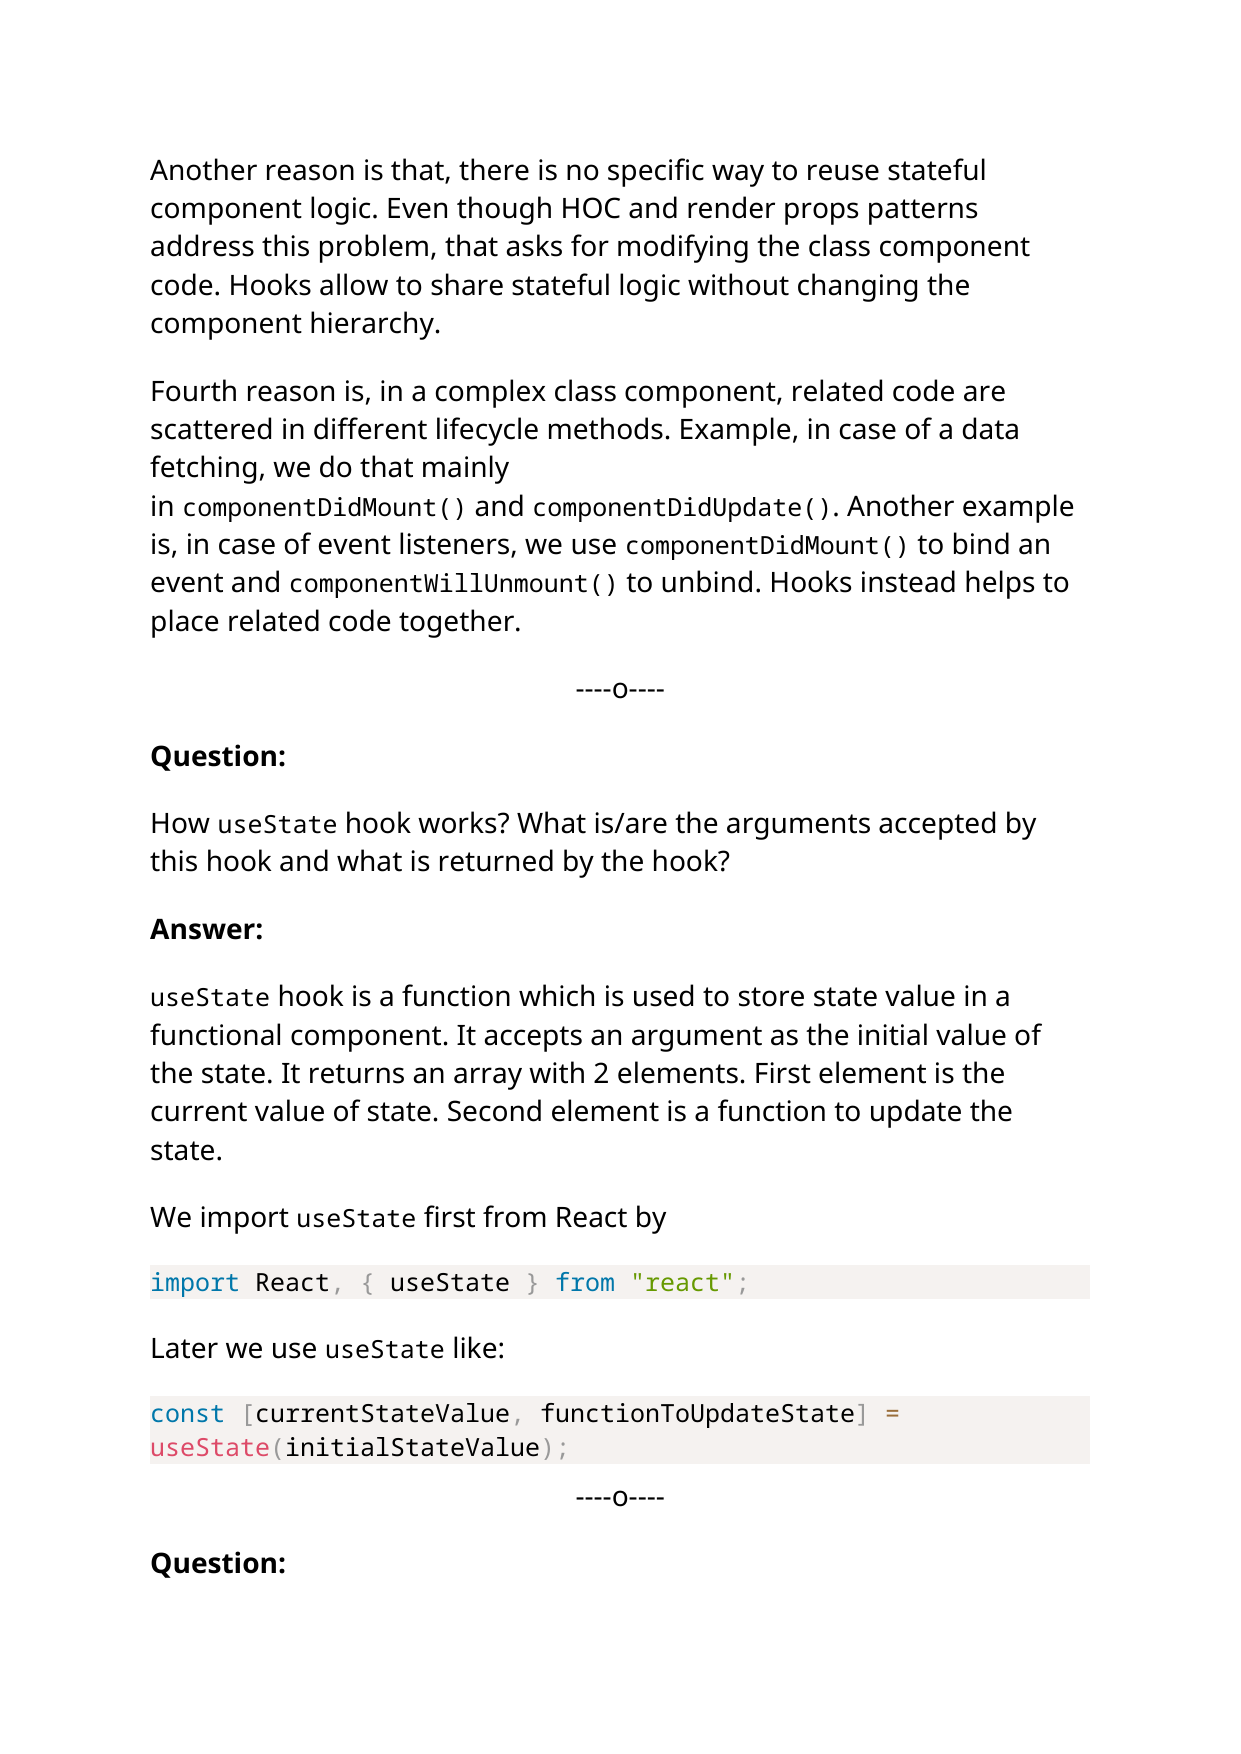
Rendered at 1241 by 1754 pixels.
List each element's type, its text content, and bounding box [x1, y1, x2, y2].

text How useState hook works? What is/are the arguments accepted by this hook and what is returned by the hook? [150, 803, 1090, 880]
text Another reason is that, there is no specific way to reuse stateful component logic. Even though HOC and render props patterns address this problem, that asks for modifying the class component code. Hooks allow to share stateful logic without changing the component hierarchy. [150, 150, 1090, 342]
text ----o---- [150, 1476, 1090, 1515]
text ----o---- [150, 668, 1090, 707]
text Later we use useState like: [150, 1328, 1090, 1367]
text Answer: [150, 909, 1090, 947]
text Question: [150, 736, 1090, 774]
text Fourth reason is, in a complex class component, related code are scattered in different lifecycle methods. Example, in case of a data fetching, we do that mainly in componentDidMount() and componentDidUpdate(). Another example is, in case of event listeners, we use componentDidMount() to bind an event and componentWillUnmount() to unbind. Hooks instead helps to place related code together. [150, 371, 1090, 639]
text We import useState first from React by [150, 1197, 1090, 1236]
text import React, { useState } from "react"; [150, 1265, 1090, 1299]
text Question: [150, 1544, 1090, 1582]
text const [currentStateValue, functionToUpdateState] = useState(initialStateValue); [150, 1396, 1090, 1464]
text useState hook is a function which is used to store state value in a functional component. It accepts an argument as the initial value of the state. It returns an array with 2 elements. First element is the current value of state. Second element is a function to update the state. [150, 977, 1090, 1168]
